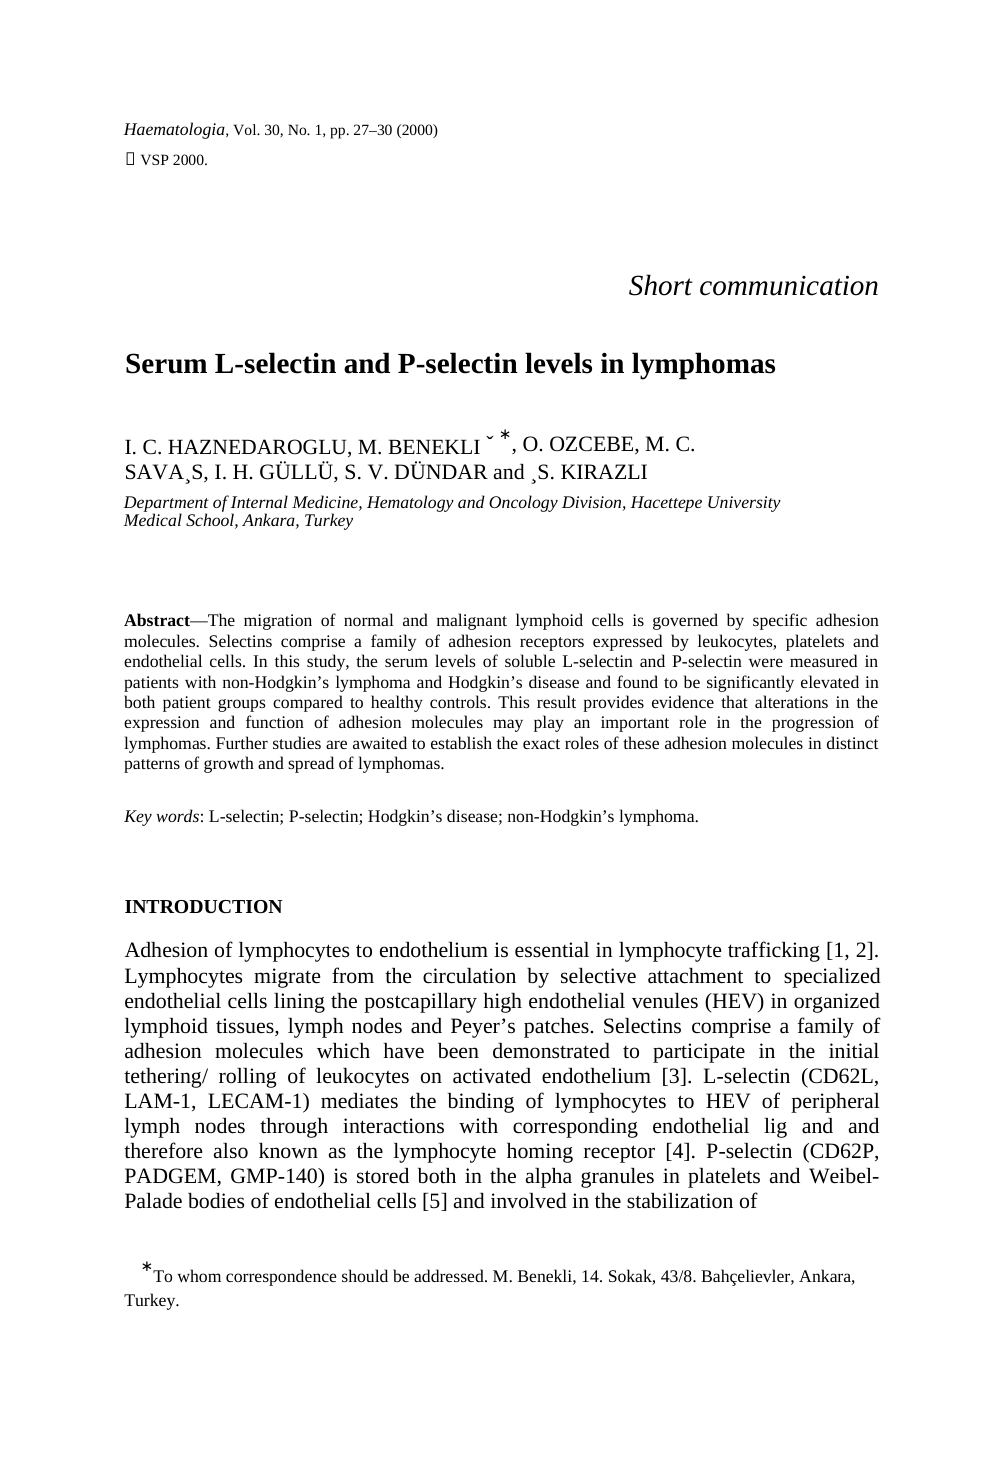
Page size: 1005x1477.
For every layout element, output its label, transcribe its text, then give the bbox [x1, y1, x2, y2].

text Haematologia, Vol. 30, No. 1, pp. 27–30 (2000) [124, 119, 881, 139]
text Key words: L-selectin; P-selectin; Hodgkin’s disease; non-Hodgkin’s lymphoma. [124, 806, 881, 826]
text ∗To whom correspondence should be addressed. M. Benekli, 14. Sokak, 43/8. Bahçelievler, Ankara, Turkey. [124, 1255, 878, 1310]
text INTRODUCTION [124, 895, 881, 918]
text Adhesion of lymphocytes to endothelium is essential in lymphocyte trafficking [1, 2]. Lymphocytes migrate from the circulation by selective attachment to specialized endothelial cells lining the postcapillary high endothelial venules (HEV) in organized lymphoid tissues, lymph nodes and Peyer’s patches. Selectins comprise a family of adhesion molecules which have been demonstrated to participate in the initial tethering/ rolling of leukocytes on activated endothelium [3]. L-selectin (CD62L, LAM-1, LECAM-1) mediates the binding of lymphocytes to HEV of peripheral lymph nodes through interactions with corresponding endothelial lig and and therefore also known as the lymphocyte homing receptor [4]. P-selectin (CD62P, PADGEM, GMP-140) is stored both in the alpha granules in platelets and Weibel-Palade bodies of endothelial cells [5] and involved in the stabilization of [124, 938, 881, 1213]
text Serum L-selectin and P-selectin levels in lymphomas [125, 347, 881, 380]
text Abstract—The migration of normal and malignant lymphoid cells is governed by specific adhesion molecules. Selectins comprise a family of adhesion receptors expressed by leukocytes, platelets and endothelial cells. In this study, the serum levels of soluble L-selectin and P-selectin were measured in patients with non-Hodgkin’s lymphoma and Hodgkin’s disease and found to be significantly elevated in both patient groups compared to healthy controls. This result provides evidence that alterations in the expression and function of adhesion molecules may play an important role in the progression of lymphomas. Further studies are awaited to establish the exact roles of these adhesion molecules in distinct patterns of growth and spread of lymphomas. [124, 610, 881, 773]
text  VSP 2000. [125, 139, 881, 176]
text I. C. HAZNEDAROGLU, M. BENEKLI ˇ ∗, O. OZCEBE, M. C. SAVA¸S, I. H. GÜLLÜ, S. V. DÜNDAR and ¸S. KIRAZLI [124, 418, 779, 484]
text Short communication [124, 268, 879, 301]
text Department of Internal Medicine, Hematology and Oncology Division, Hacettepe University Medical School, Ankara, Turkey [124, 493, 817, 531]
